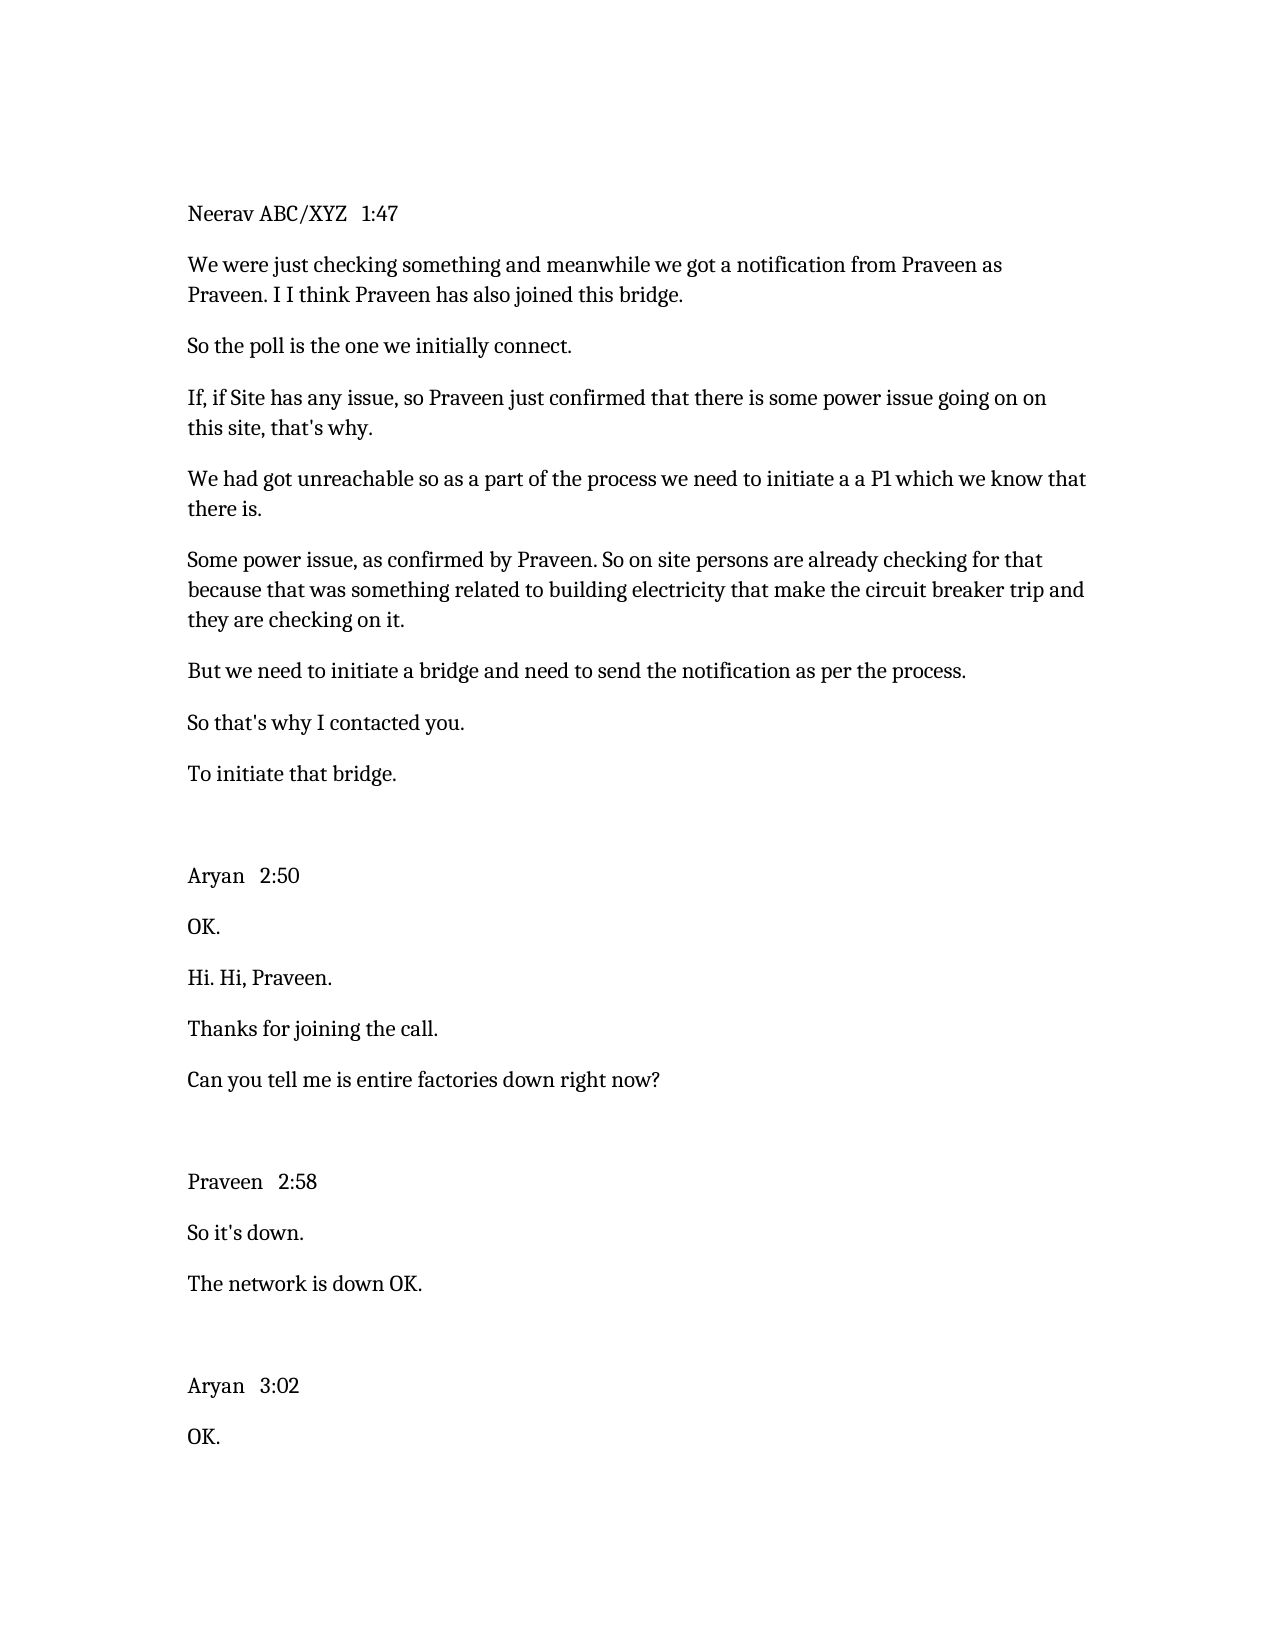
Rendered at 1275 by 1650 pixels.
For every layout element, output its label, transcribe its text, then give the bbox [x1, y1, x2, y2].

text Neerav ABC/XYZ 1:47 [187, 201, 1087, 227]
text So that's why I contacted you. [187, 709, 1087, 736]
text Thanks for joining the call. [187, 1016, 1087, 1042]
text We were just checking something and meanwhile we got a notification from Praveen as Praveen. I I think Praveen has also joined this bridge. [187, 252, 1087, 309]
text OK. [187, 913, 1087, 940]
text We had got unreachable so as a part of the process we need to initiate a a P1 which we know that there is. [187, 466, 1087, 522]
text Aryan 2:50 [187, 862, 1087, 889]
text Aryan 3:02 [187, 1373, 1087, 1399]
text To initiate that bridge. [187, 760, 1087, 787]
text But we need to initiate a bridge and need to send the notification as per the process. [187, 658, 1087, 685]
text Praveen 2:58 [187, 1169, 1087, 1195]
text Some power issue, as confirmed by Praveen. So on site persons are already checking for that because that was something related to building electricity that make the circuit breaker trip and they are checking on it. [187, 547, 1087, 634]
text Hi. Hi, Praveen. [187, 964, 1087, 991]
text If, if Site has any issue, so Praveen just confirmed that there is some power issue going on on this site, that's why. [187, 384, 1087, 441]
text OK. [187, 1424, 1087, 1450]
text So the poll is the one we initially connect. [187, 333, 1087, 360]
text The network is down OK. [187, 1271, 1087, 1297]
text So it's down. [187, 1220, 1087, 1246]
text Can you tell me is entire factories down right now? [187, 1067, 1087, 1093]
